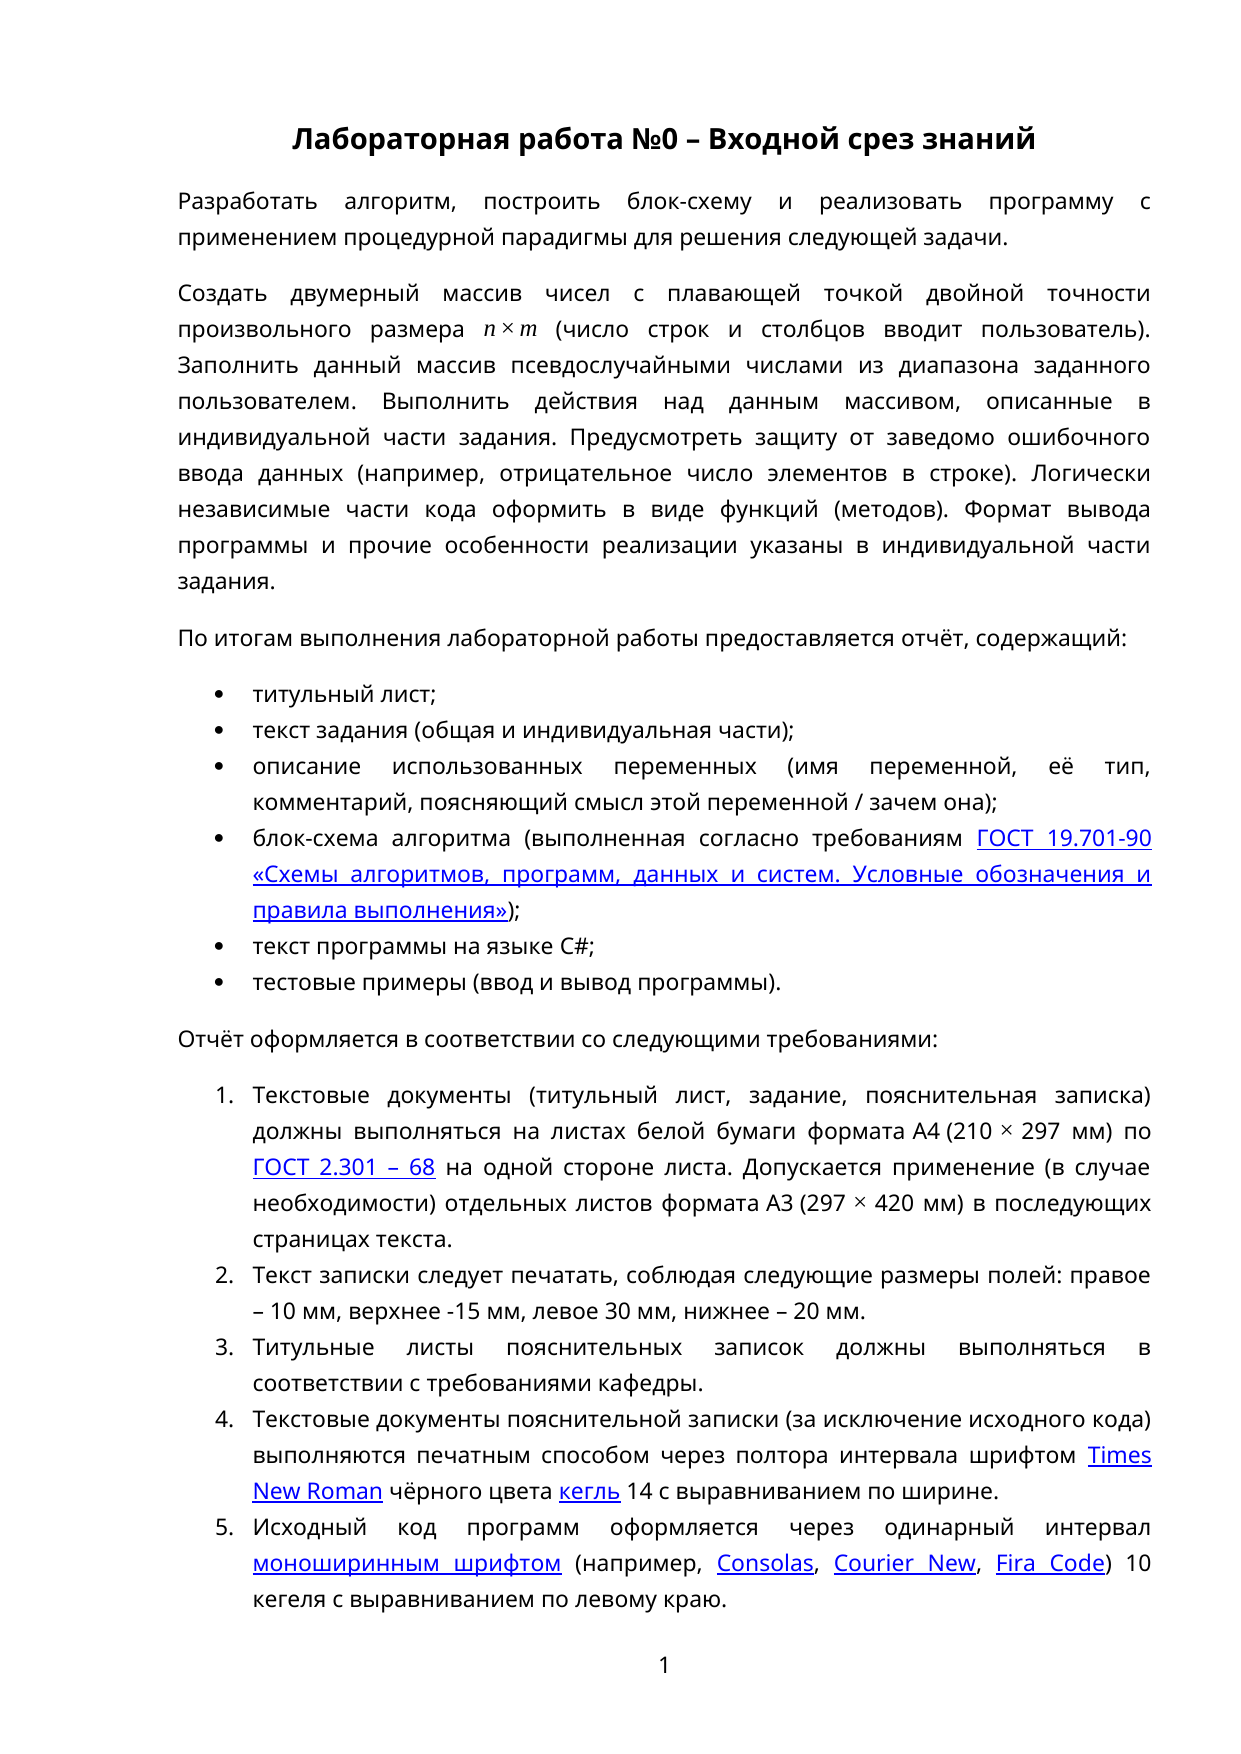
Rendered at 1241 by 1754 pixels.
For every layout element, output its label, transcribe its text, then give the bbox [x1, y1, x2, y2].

text Разработать алгоритм, построить блок-схему и реализовать программу с применением процедурной парадигмы для решения следующей задачи. [177, 184, 1152, 252]
text Создать двумерный массив чисел с плавающей точкой двойной точности произвольного размера (число строк и столбцов вводит пользователь). Заполнить данный массив псевдослучайными числами из диапазона заданного пользователем. Выполнить действия над данным массивом, описанные в индивидуальной части задания. Предусмотреть защиту от заведомо ошибочного ввода данных (например, отрицательное число элементов в строке). Логически независимые части кода оформить в виде функций (методов). Формат вывода программы и прочие особенности реализации указаны в индивидуальной части задания. [177, 277, 1152, 596]
list блок-схема алгоритма (выполненная согласно требованиям ГОСТ 19.701-90 «Схемы алгоритмов, программ, данных и систем. Условные обозначения и правила выполнения»); [215, 822, 1152, 925]
list Титульные листы пояснительных записок должны выполняться в соответствии с требованиями кафедры. [215, 1331, 1152, 1398]
list Исходный код программ оформляется через одинарный интервал моноширинным шрифтом (например, Consolas, Courier New, Fira Code) 10 кегеля с выравниванием по левому краю. [215, 1511, 1152, 1614]
text Лабораторная работа №0 – Входной срез знаний [177, 118, 1152, 158]
list Текстовые документы (титульный лист, задание, пояснительная записка) должны выполняться на листах белой бумаги формата А4 (210 297 мм) по ГОСТ 2.301 – 68 на одной стороне листа. Допускается применение (в случае необходимости) отдельных листов формата А3 (297 420 мм) в последующих страницах текста. [215, 1079, 1152, 1254]
text По итогам выполнения лабораторной работы предоставляется отчёт, содержащий: [177, 622, 1152, 653]
text Отчёт оформляется в соответствии со следующими требованиями: [177, 1023, 1152, 1054]
list титульный лист; [215, 678, 1152, 709]
list Текстовые документы пояснительной записки (за исключение исходного кода) выполняются печатным способом через полтора интервала шрифтом Times New Roman чёрного цвета кегль 14 с выравниванием по ширине. [215, 1403, 1152, 1506]
list тестовые примеры (ввод и вывод программы). [215, 966, 1152, 997]
list текст программы на языке C#; [215, 930, 1152, 961]
list Текст записки следует печатать, соблюдая следующие размеры полей: правое – 10 мм, верхнее -15 мм, левое 30 мм, нижнее – 20 мм. [215, 1259, 1152, 1326]
list описание использованных переменных (имя переменной, её тип, комментарий, поясняющий смысл этой переменной / зачем она); [215, 750, 1152, 817]
list текст задания (общая и индивидуальная части); [215, 714, 1152, 746]
